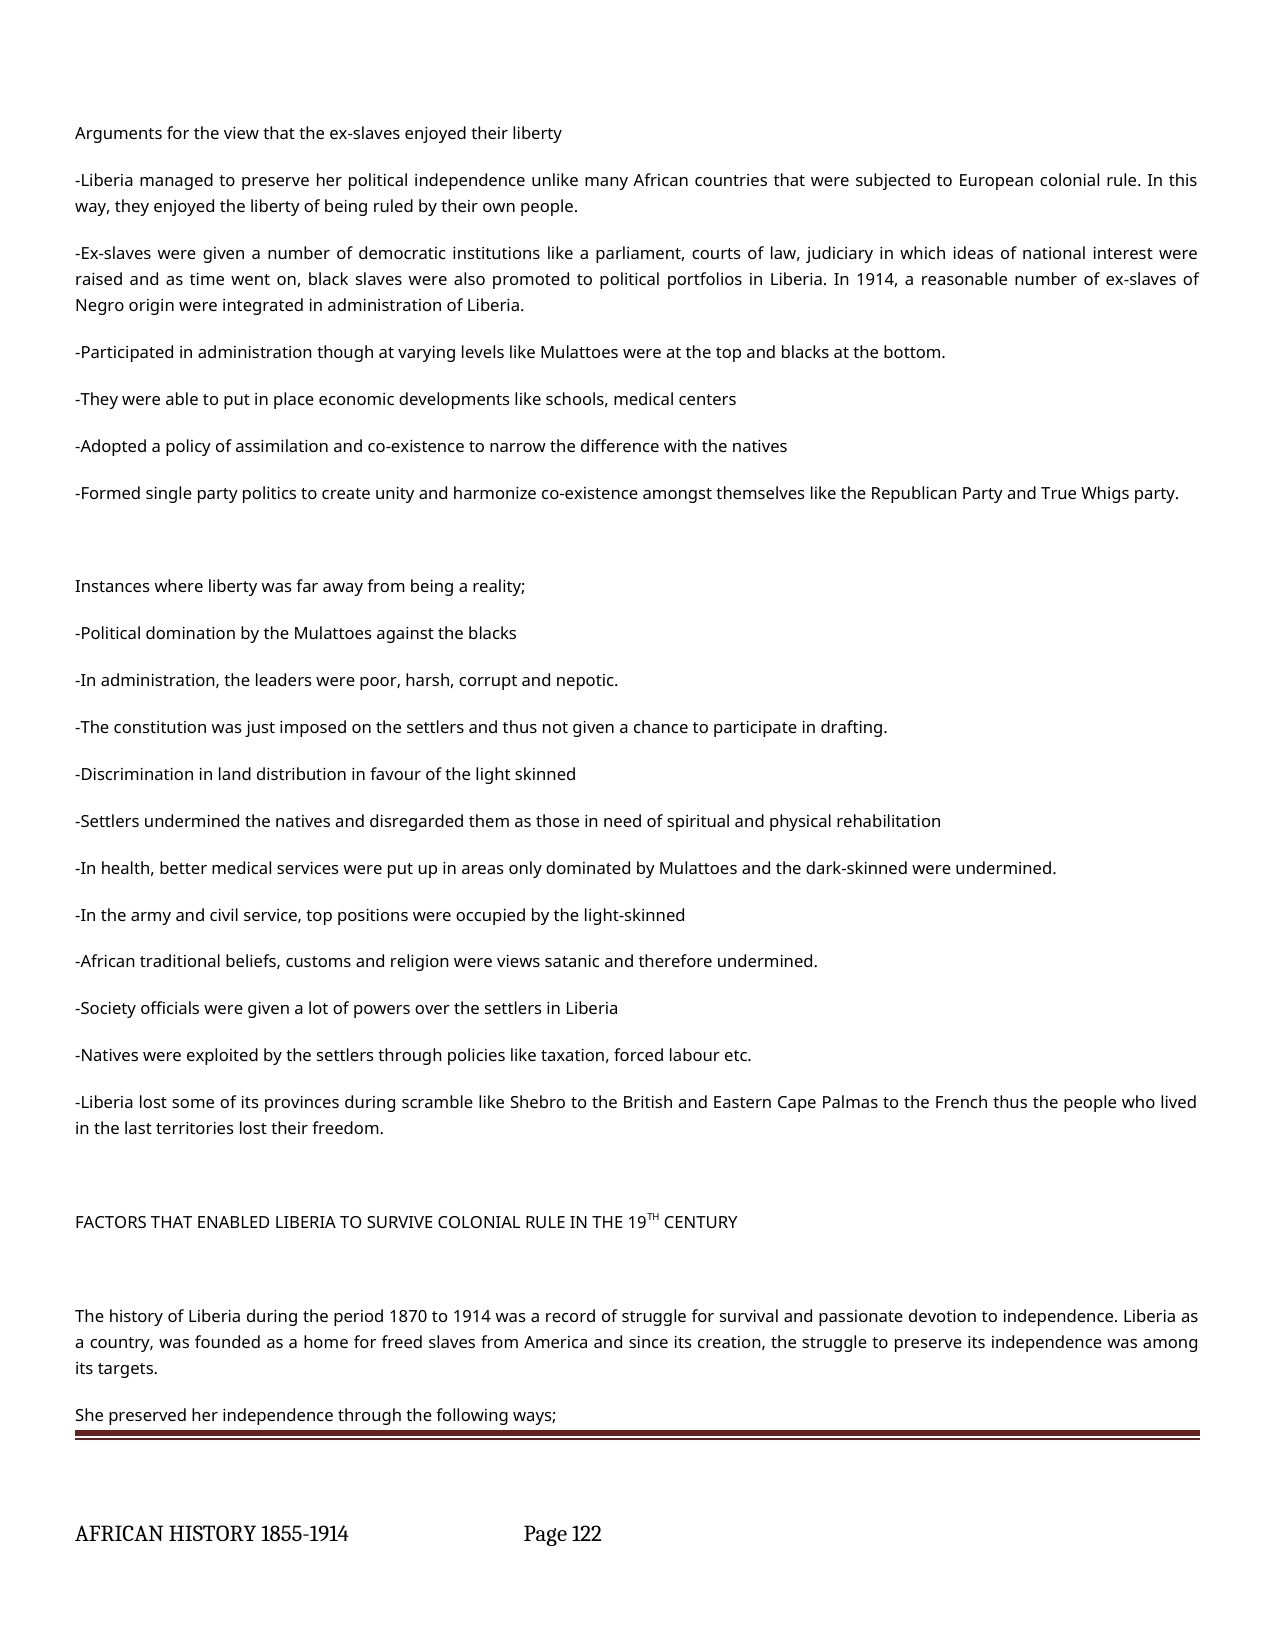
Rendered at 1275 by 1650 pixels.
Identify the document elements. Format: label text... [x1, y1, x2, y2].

text She preserved her independence through the following ways; [75, 1403, 1200, 1426]
text -Liberia managed to preserve her political independence unlike many African countries that were subjected to European colonial rule. In this way, they enjoyed the liberty of being ruled by their own people. [75, 169, 1200, 217]
text -The constitution was just imposed on the settlers and thus not given a chance to participate in drafting. [75, 716, 1200, 738]
text The history of Liberia during the period 1870 to 1914 was a record of struggle for survival and passionate devotion to independence. Liberia as a country, was founded as a home for freed slaves from America and since its creation, the struggle to preserve its independence was among its targets. [75, 1304, 1200, 1379]
text -Society officials were given a lot of powers over the settlers in Liberia [75, 997, 1200, 1019]
text -Natives were exploited by the settlers through policies like taxation, forced labour etc. [75, 1044, 1200, 1066]
text -They were able to put in place economic developments like schools, medical centers [75, 387, 1200, 410]
text -Political domination by the Mulattoes against the blacks [75, 622, 1200, 644]
text -Participated in administration though at varying levels like Mulattoes were at the top and blacks at the bottom. [75, 341, 1200, 363]
text Instances where liberty was far away from being a reality; [75, 575, 1200, 598]
text -Liberia lost some of its provinces during scramble like Shebro to the British and Eastern Cape Palmas to the French thus the people who lived in the last territories lost their freedom. [75, 1091, 1200, 1139]
text -Ex-slaves were given a number of democratic institutions like a parliament, courts of law, judiciary in which ideas of national interest were raised and as time went on, black slaves were also promoted to political portfolios in Liberia. In 1914, a reasonable number of ex-slaves of Negro origin were integrated in administration of Liberia. [75, 242, 1200, 316]
text -Adopted a policy of assimilation and co-existence to narrow the difference with the natives [75, 434, 1200, 457]
text -In health, better medical services were put up in areas only dominated by Mulattoes and the dark-skinned were undermined. [75, 856, 1200, 879]
text -African traditional beliefs, customs and religion were views satanic and therefore undermined. [75, 950, 1200, 973]
text FACTORS THAT ENABLED LIBERIA TO SURVIVE COLONIAL RULE IN THE 19TH CENTURY [75, 1210, 1200, 1233]
text -Formed single party politics to create unity and harmonize co-existence amongst themselves like the Republican Party and True Whigs party. [75, 481, 1200, 504]
text -In the army and civil service, top positions were occupied by the light-skinned [75, 903, 1200, 926]
text -In administration, the leaders were poor, harsh, corrupt and nepotic. [75, 669, 1200, 691]
text Arguments for the view that the ex-slaves enjoyed their liberty [75, 122, 1200, 144]
text -Discrimination in land distribution in favour of the light skinned [75, 762, 1200, 785]
text -Settlers undermined the natives and disregarded them as those in need of spiritual and physical rehabilitation [75, 809, 1200, 832]
